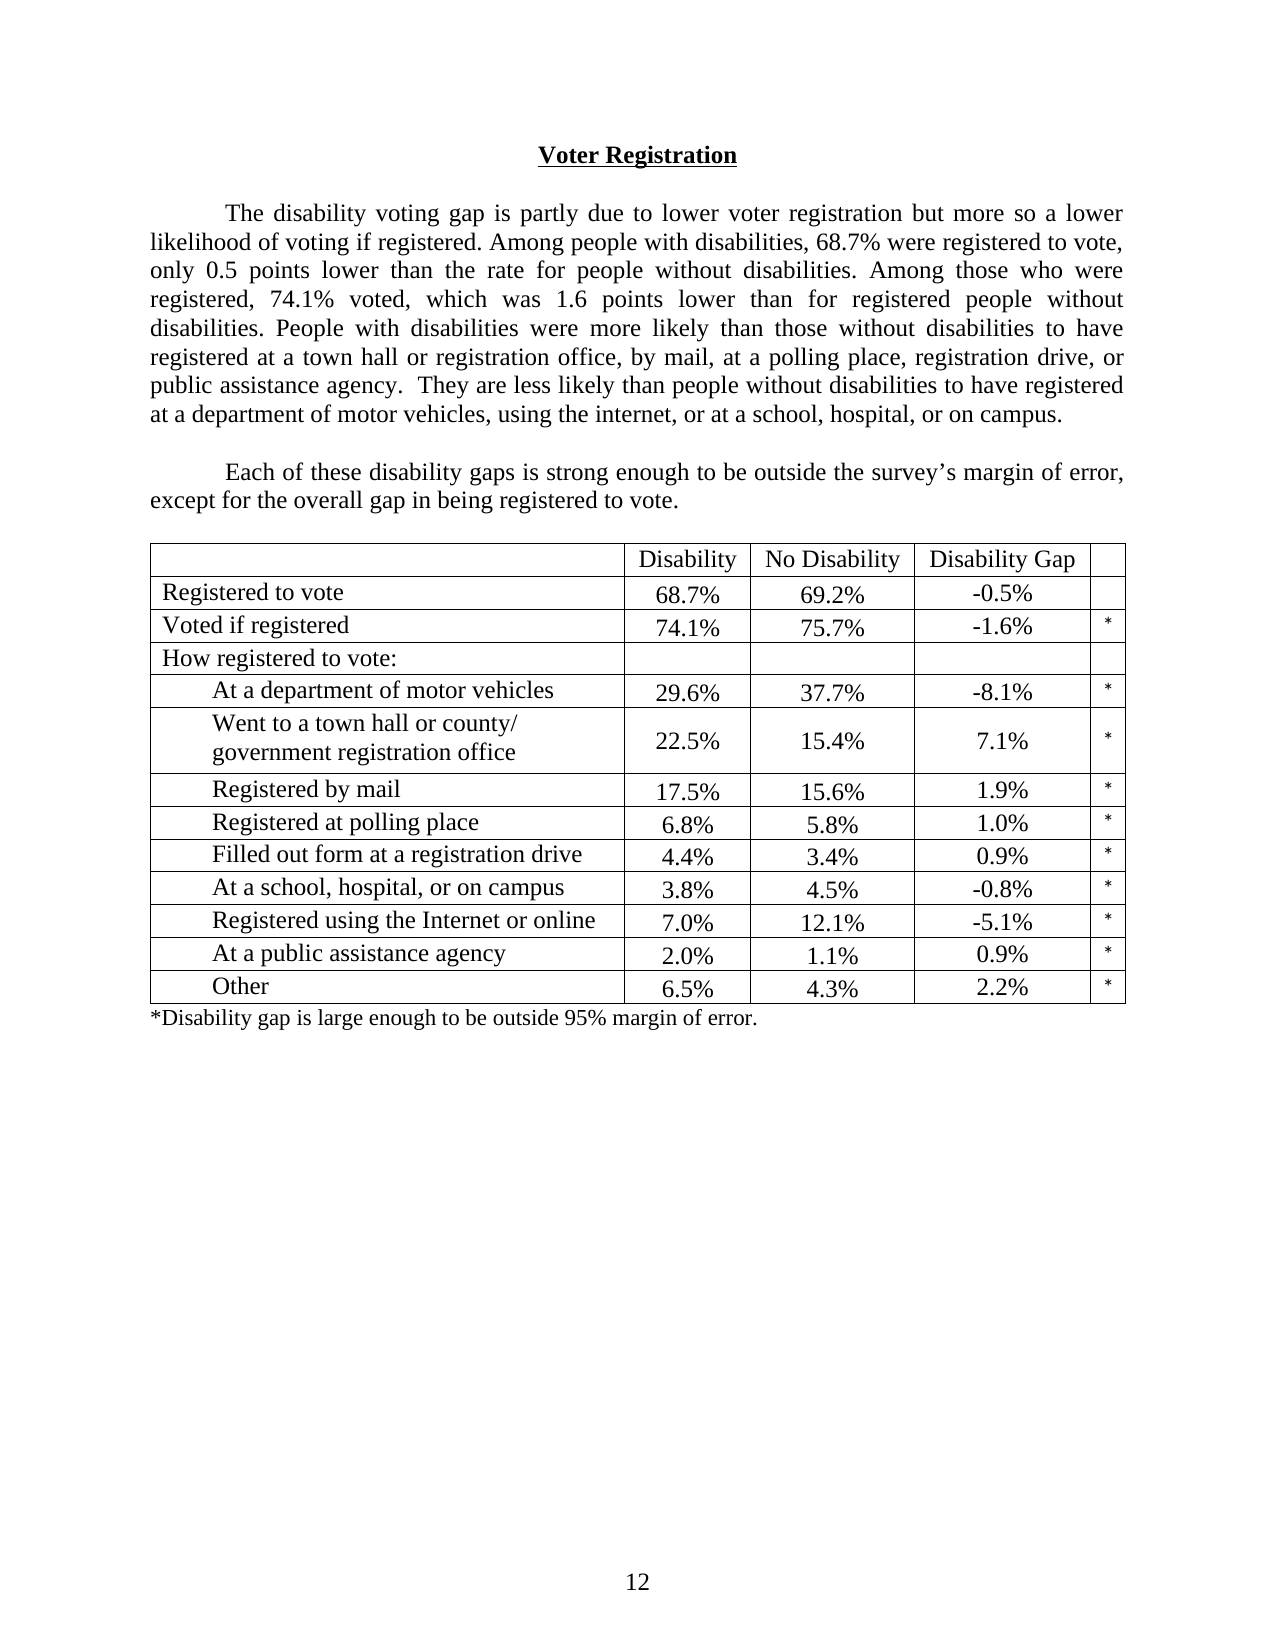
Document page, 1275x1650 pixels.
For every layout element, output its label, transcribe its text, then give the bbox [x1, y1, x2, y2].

table_cell 22.5% [625, 708, 750, 773]
table_cell * [1091, 872, 1125, 904]
table_cell Registered to vote [151, 577, 624, 609]
table_cell Voted if registered [151, 610, 624, 642]
table_cell -8.1% [915, 675, 1090, 707]
table_cell * [1091, 774, 1125, 806]
table_cell 7.0% [625, 905, 750, 937]
table_cell 4.4% [625, 840, 750, 871]
table_cell 7.1% [915, 708, 1090, 773]
table_header [1091, 544, 1125, 576]
table_cell -0.5% [915, 577, 1090, 609]
table_cell 6.5% [625, 971, 750, 1002]
table_cell * [1091, 610, 1125, 642]
table_cell 74.1% [625, 610, 750, 642]
table_cell Went to a town hall or county/ government registration office [151, 708, 624, 773]
table_cell 6.8% [625, 807, 750, 838]
text Voter Registration [150, 141, 1125, 169]
table_cell 2.0% [625, 938, 750, 970]
text *Disability gap is large enough to be outside 95% margin of error. [150, 1004, 1125, 1030]
table_header No Disability [751, 544, 914, 576]
table_cell 2.2% [915, 971, 1090, 1002]
table_cell 15.6% [751, 774, 914, 806]
table_cell 5.8% [751, 807, 914, 838]
text The disability voting gap is partly due to lower voter registration but more so a lower likelihood of voting if registered. Among people with disabilities, 68.7% were registered to vote, only 0.5 points lower than the rate for people without disabilities. Among those who were registered, 74.1% voted, which was 1.6 points lower than for registered people without disabilities. People with disabilities were more likely than those without disabilities to have registered at a town hall or registration office, by mail, at a polling place, registration drive, or public assistance agency. They are less likely than people without disabilities to have registered at a department of motor vehicles, using the internet, or at a school, hospital, or on campus. [150, 198, 1125, 428]
table_cell 29.6% [625, 675, 750, 707]
table_cell 0.9% [915, 938, 1090, 970]
table_cell 75.7% [751, 610, 914, 642]
table_cell * [1091, 971, 1125, 1002]
table_cell 4.3% [751, 971, 914, 1002]
table_cell * [1091, 675, 1125, 707]
table_cell 1.1% [751, 938, 914, 970]
table_cell Other [151, 971, 624, 1002]
table_cell 3.8% [625, 872, 750, 904]
table_cell 1.0% [915, 807, 1090, 838]
table_cell 12.1% [751, 905, 914, 937]
table_cell * [1091, 938, 1125, 970]
table_cell 15.4% [751, 708, 914, 773]
table_cell Registered by mail [151, 774, 624, 806]
table_cell -0.8% [915, 872, 1090, 904]
table_cell 37.7% [751, 675, 914, 707]
table_cell [751, 643, 914, 674]
table_cell 4.5% [751, 872, 914, 904]
text Each of these disability gaps is strong enough to be outside the survey’s margin of error, except for the overall gap in being registered to vote. [150, 457, 1125, 514]
table_cell 68.7% [625, 577, 750, 609]
table_cell -1.6% [915, 610, 1090, 642]
table_cell * [1091, 905, 1125, 937]
table_cell Filled out form at a registration drive [151, 840, 624, 871]
table_cell [625, 643, 750, 674]
table_cell 17.5% [625, 774, 750, 806]
table_cell [1091, 577, 1125, 609]
table_cell 69.2% [751, 577, 914, 609]
table_cell 0.9% [915, 840, 1090, 871]
table_cell * [1091, 708, 1125, 773]
table_cell * [1091, 840, 1125, 871]
table_cell At a public assistance agency [151, 938, 624, 970]
table_header [151, 544, 624, 576]
table_cell At a department of motor vehicles [151, 675, 624, 707]
table_cell Registered at polling place [151, 807, 624, 838]
table_header Disability [625, 544, 750, 576]
table_cell At a school, hospital, or on campus [151, 872, 624, 904]
table_cell * [1091, 807, 1125, 838]
table_cell 3.4% [751, 840, 914, 871]
table_cell -5.1% [915, 905, 1090, 937]
table_cell 1.9% [915, 774, 1090, 806]
table_header Disability Gap [915, 544, 1090, 576]
table_cell [915, 643, 1090, 674]
table_cell Registered using the Internet or online [151, 905, 624, 937]
table_cell How registered to vote: [151, 643, 624, 674]
table_cell [1091, 643, 1125, 674]
